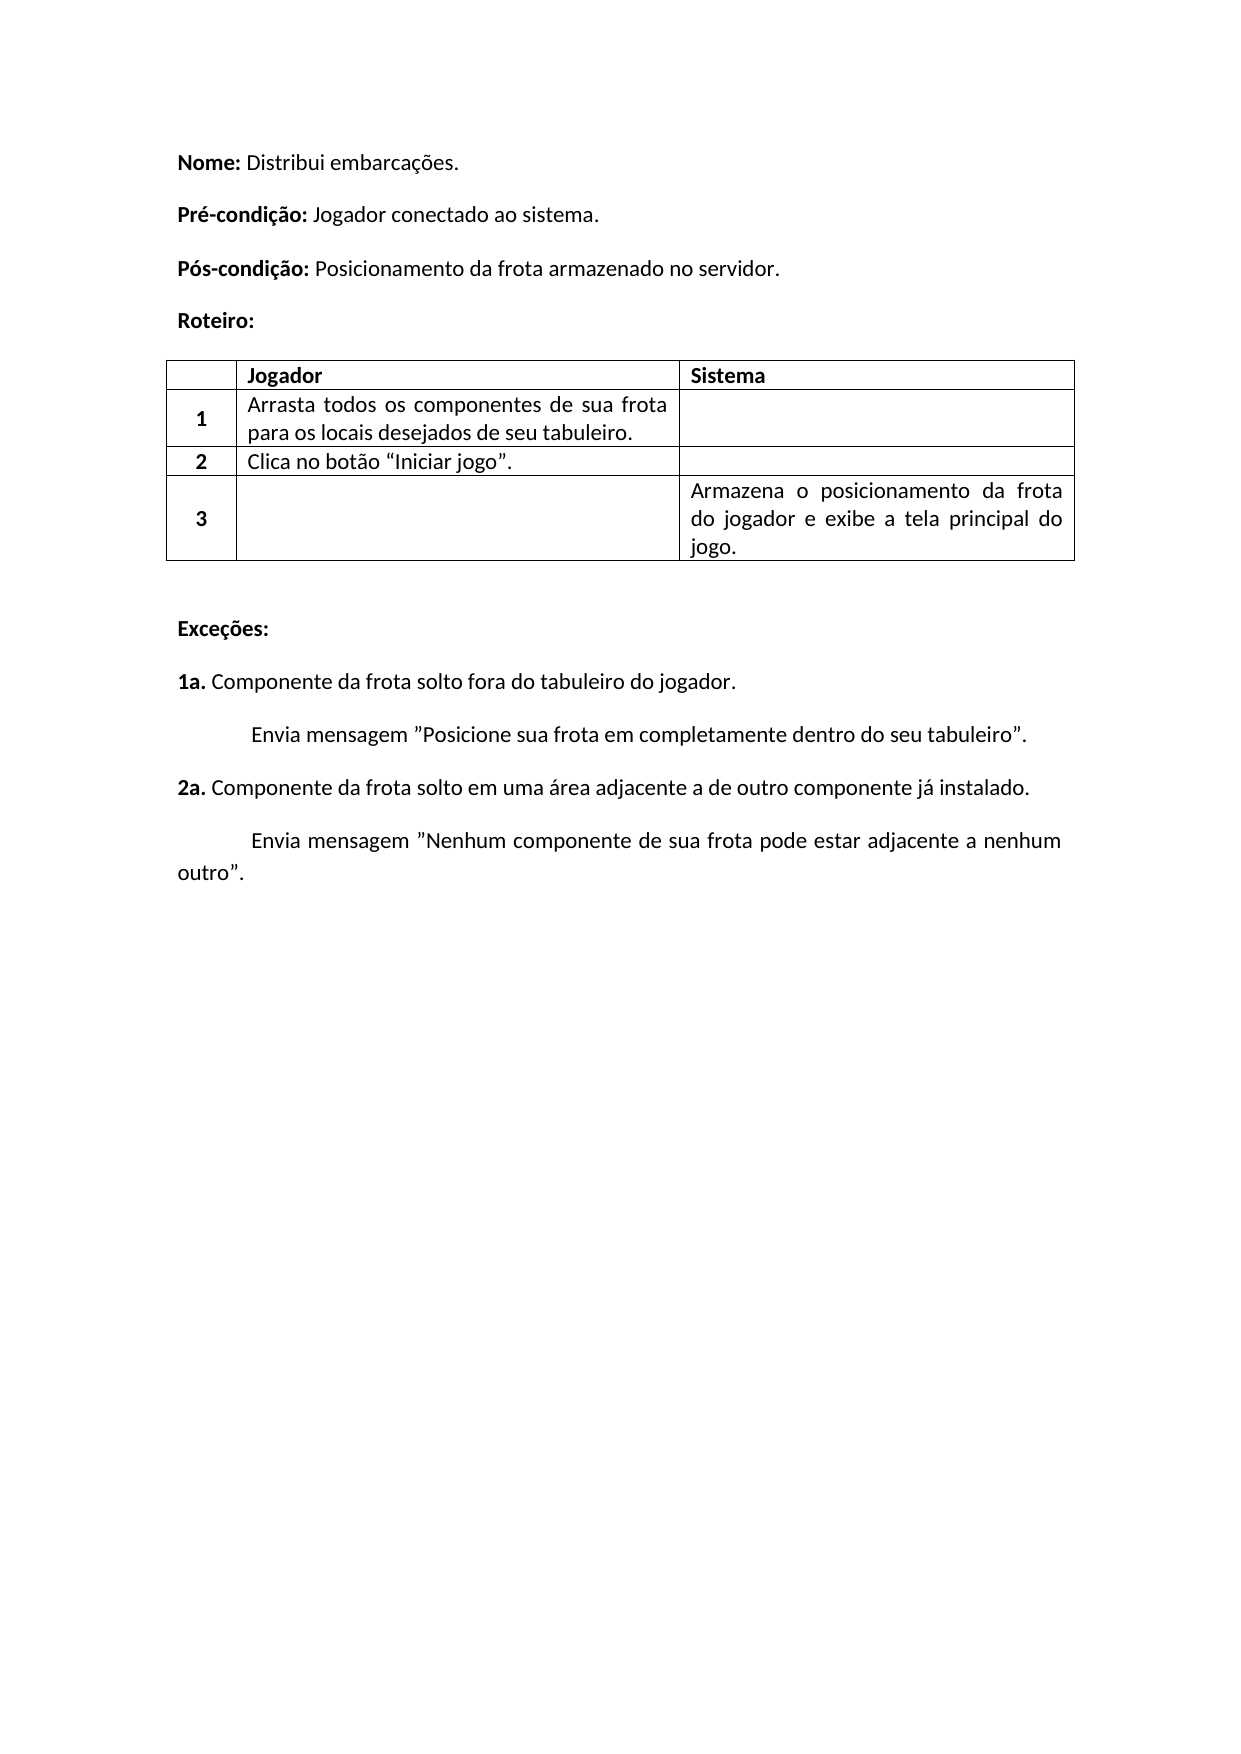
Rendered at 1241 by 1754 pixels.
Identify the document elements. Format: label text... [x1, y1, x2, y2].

table_header [167, 361, 236, 389]
table_cell Arrasta todos os componentes de sua frota para os locais desejados de seu tabuleiro. [237, 390, 679, 446]
text Nome: Distribui embarcações. [177, 148, 1063, 176]
table_cell Clica no botão “Iniciar jogo”. [237, 447, 679, 475]
table_cell [680, 447, 1074, 475]
table_header Jogador [237, 361, 679, 389]
text 1a. Componente da frota solto fora do tabuleiro do jogador. [177, 667, 1063, 695]
text Exceções: [177, 614, 1063, 642]
text 2a. Componente da frota solto em uma área adjacente a de outro componente já instalado. [177, 773, 1063, 801]
table_cell 1 [167, 390, 236, 446]
table_cell 3 [167, 476, 236, 560]
table_cell Armazena o posicionamento da frota do jogador e exibe a tela principal do jogo. [680, 476, 1074, 560]
table_header Sistema [680, 361, 1074, 389]
text Pré-condição: Jogador conectado ao sistema. [177, 201, 1063, 229]
text Envia mensagem ”Posicione sua frota em completamente dentro do seu tabuleiro”. [177, 720, 1063, 748]
text Roteiro: [177, 307, 1063, 335]
table_cell 2 [167, 447, 236, 475]
text Envia mensagem ”Nenhum componente de sua frota pode estar adjacente a nenhum outro”. [177, 826, 1063, 886]
table_cell [237, 476, 679, 560]
text Pós-condição: Posicionamento da frota armazenado no servidor. [177, 254, 1063, 282]
table_cell [680, 390, 1074, 446]
